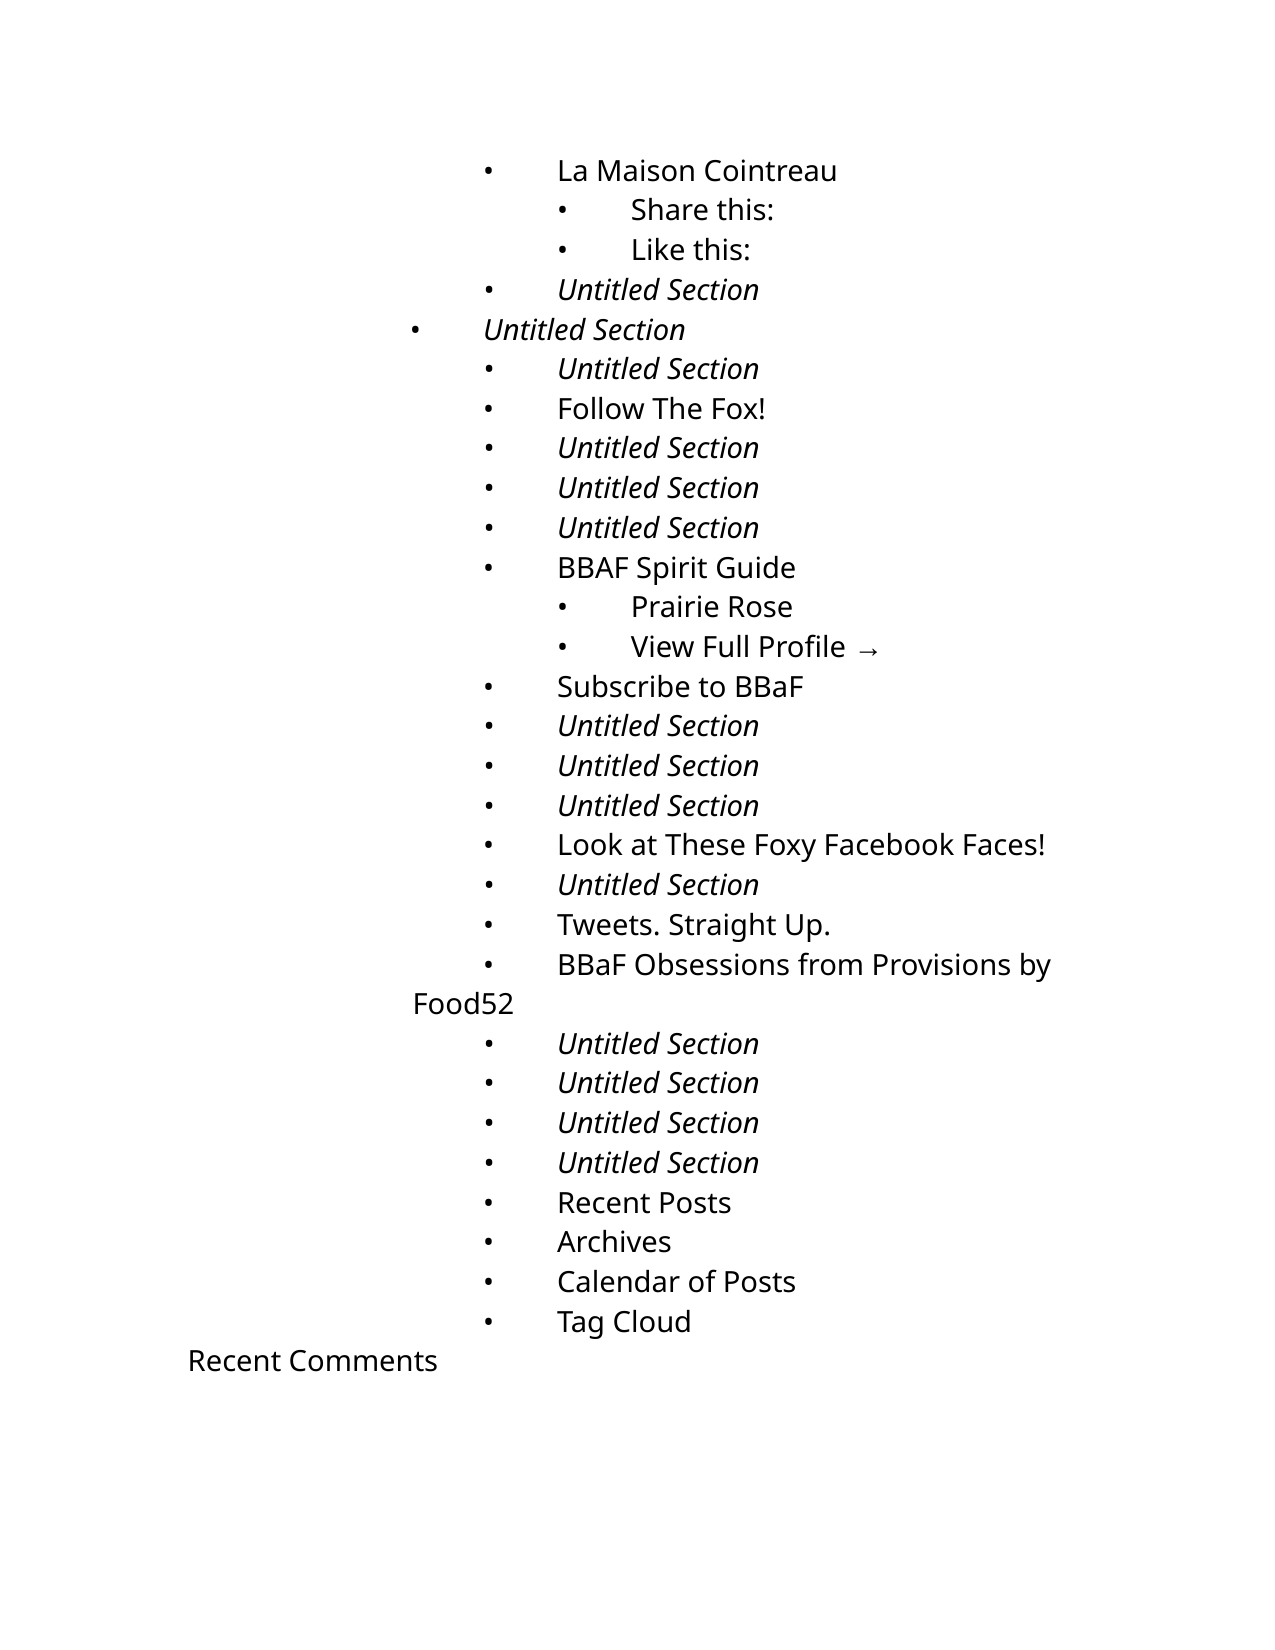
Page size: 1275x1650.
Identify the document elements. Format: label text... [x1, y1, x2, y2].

text • Untitled Section [412, 745, 1087, 785]
text • BBaF Obsessions from Provisions by Food52 [412, 944, 1087, 1023]
text • Untitled Section [412, 706, 1087, 745]
text • Like this: [487, 229, 1087, 269]
text • La Maison Cointreau [412, 150, 1087, 190]
text Recent Comments [187, 1341, 1087, 1380]
text • BBAF Spirit Guide [412, 547, 1087, 587]
text • Untitled Section [337, 309, 1087, 348]
text • Untitled Section [412, 864, 1087, 904]
text • Untitled Section [412, 1102, 1087, 1142]
text • Untitled Section [412, 269, 1087, 309]
text • Prairie Rose [487, 587, 1087, 626]
text • Tweets. Straight Up. [412, 904, 1087, 944]
text • Look at These Foxy Facebook Faces! [412, 825, 1087, 864]
text • Untitled Section [412, 428, 1087, 467]
text • Untitled Section [412, 785, 1087, 825]
text • Recent Posts [412, 1182, 1087, 1222]
text • Follow The Fox! [412, 388, 1087, 428]
text • Archives [412, 1222, 1087, 1261]
text • Untitled Section [412, 1142, 1087, 1182]
text • Untitled Section [412, 348, 1087, 388]
text • Calendar of Posts [412, 1261, 1087, 1301]
text • Tag Cloud [412, 1301, 1087, 1341]
text • Untitled Section [412, 1023, 1087, 1063]
text • Share this: [487, 190, 1087, 229]
text • Untitled Section [412, 467, 1087, 507]
text • Untitled Section [412, 507, 1087, 547]
text • Subscribe to BBaF [412, 666, 1087, 706]
text • View Full Profile → [487, 626, 1087, 666]
text • Untitled Section [412, 1063, 1087, 1102]
